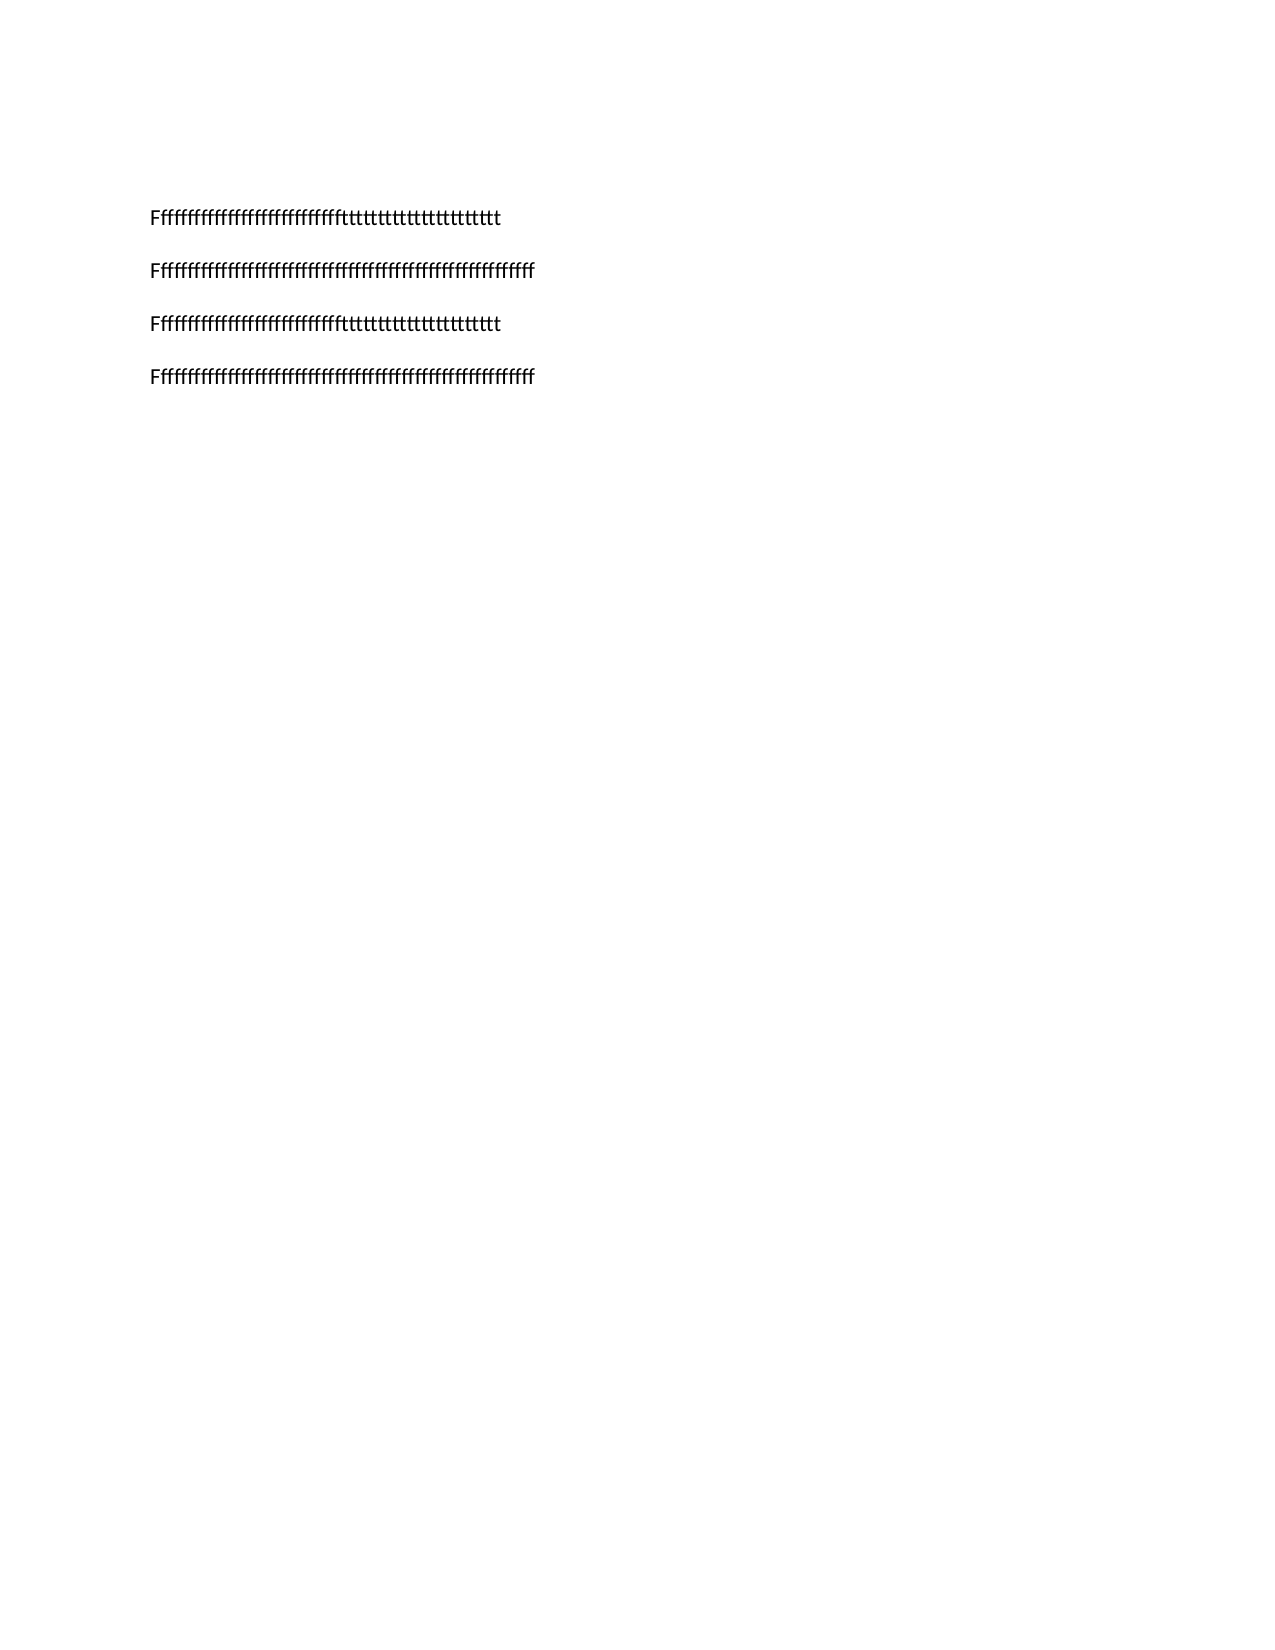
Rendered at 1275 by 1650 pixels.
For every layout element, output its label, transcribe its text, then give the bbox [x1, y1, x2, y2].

text Fffffffffffffffffffffffffffftttttttttttttttttttttt [150, 309, 1125, 337]
text Fffffffffffffffffffffffffffffffffffffffffffffffffffffffff [150, 256, 1125, 284]
text Fffffffffffffffffffffffffffffffffffffffffffffffffffffffff [150, 362, 1125, 390]
text Fffffffffffffffffffffffffffftttttttttttttttttttttt [150, 203, 1125, 231]
